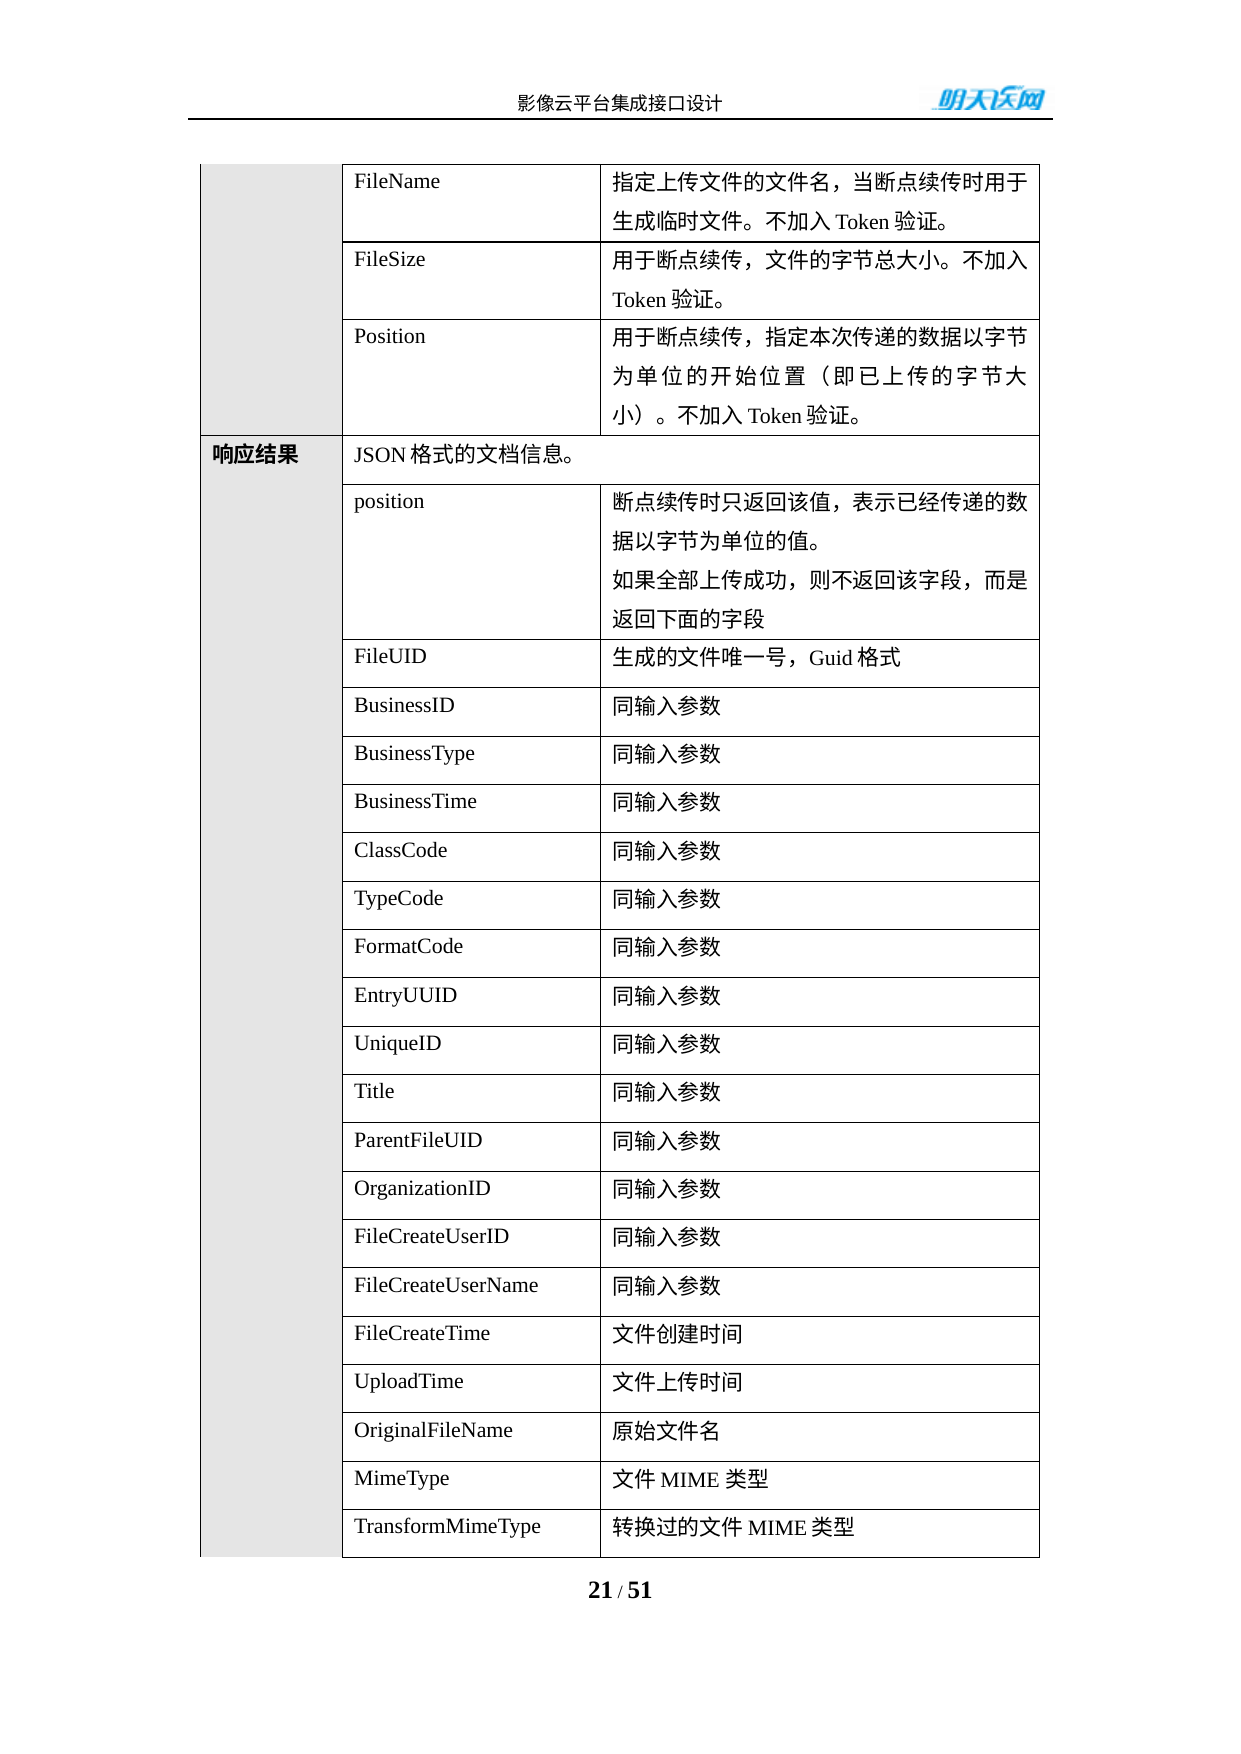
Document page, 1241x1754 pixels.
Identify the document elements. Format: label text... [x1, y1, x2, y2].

table_cell ClassCode [343, 833, 600, 881]
table_cell Position [343, 320, 600, 435]
table_cell FileCreateTime [343, 1317, 600, 1364]
table_cell MimeType [343, 1462, 600, 1509]
table_cell Title [343, 1075, 600, 1122]
table_cell FormatCode [343, 930, 600, 977]
table_cell 同输入参数 [601, 688, 1039, 736]
table_cell 断点续传时只返回该值，表示已经传递的数据以字节为单位的值。 如果全部上传成功，则不返回该字段，而是返回下面的字段 [601, 485, 1039, 639]
table_cell position [343, 485, 600, 639]
table_cell FileSize [343, 243, 600, 319]
table_cell 同输入参数 [601, 1268, 1039, 1316]
table_cell 同输入参数 [601, 785, 1039, 832]
table_cell 同输入参数 [601, 978, 1039, 1026]
table_cell 同输入参数 [601, 1220, 1039, 1267]
table_cell 文件上传时间 [601, 1365, 1039, 1412]
table_cell OriginalFileName [343, 1413, 600, 1461]
table_cell TypeCode [343, 882, 600, 929]
table_cell 文件创建时间 [601, 1317, 1039, 1364]
table_cell BusinessID [343, 688, 600, 736]
table_cell 转换过的文件MIME类型 [601, 1510, 1039, 1557]
table_cell 同输入参数 [601, 833, 1039, 881]
table_cell BusinessTime [343, 785, 600, 832]
table_cell 同输入参数 [601, 1123, 1039, 1171]
table_cell JSON格式的文档信息。 [343, 436, 1039, 484]
table_cell 指定上传文件的文件名，当断点续传时用于生成临时文件。不加入Token验证。 [601, 165, 1039, 241]
table_cell 同输入参数 [601, 1027, 1039, 1074]
table_cell 生成的文件唯一号，Guid格式 [601, 640, 1039, 687]
table_cell 响应结果 [201, 436, 342, 1557]
table_cell 同输入参数 [601, 1075, 1039, 1122]
table_cell 同输入参数 [601, 930, 1039, 977]
table_cell FileCreateUserName [343, 1268, 600, 1316]
table_cell 同输入参数 [601, 737, 1039, 784]
table_cell 同输入参数 [601, 882, 1039, 929]
table_cell TransformMimeType [343, 1510, 600, 1557]
table_cell BusinessType [343, 737, 600, 784]
table_cell 原始文件名 [601, 1413, 1039, 1461]
picture [918, 85, 1055, 110]
table_cell UploadTime [343, 1365, 600, 1412]
table_cell FileCreateUserID [343, 1220, 600, 1267]
table_cell FileUID [343, 640, 600, 687]
table_cell UniqueID [343, 1027, 600, 1074]
table_cell 用于断点续传，指定本次传递的数据以字节为单位的开始位置（即已上传的字节大小）。不加入Token验证。 [601, 320, 1039, 435]
table_cell ParentFileUID [343, 1123, 600, 1171]
table_cell OrganizationID [343, 1172, 600, 1219]
table_cell EntryUUID [343, 978, 600, 1026]
table_cell FileName [343, 165, 600, 241]
table_cell 文件MIME 类型 [601, 1462, 1039, 1509]
table_cell 同输入参数 [601, 1172, 1039, 1219]
table_cell 用于断点续传，文件的字节总大小。不加入Token验证。 [601, 243, 1039, 319]
